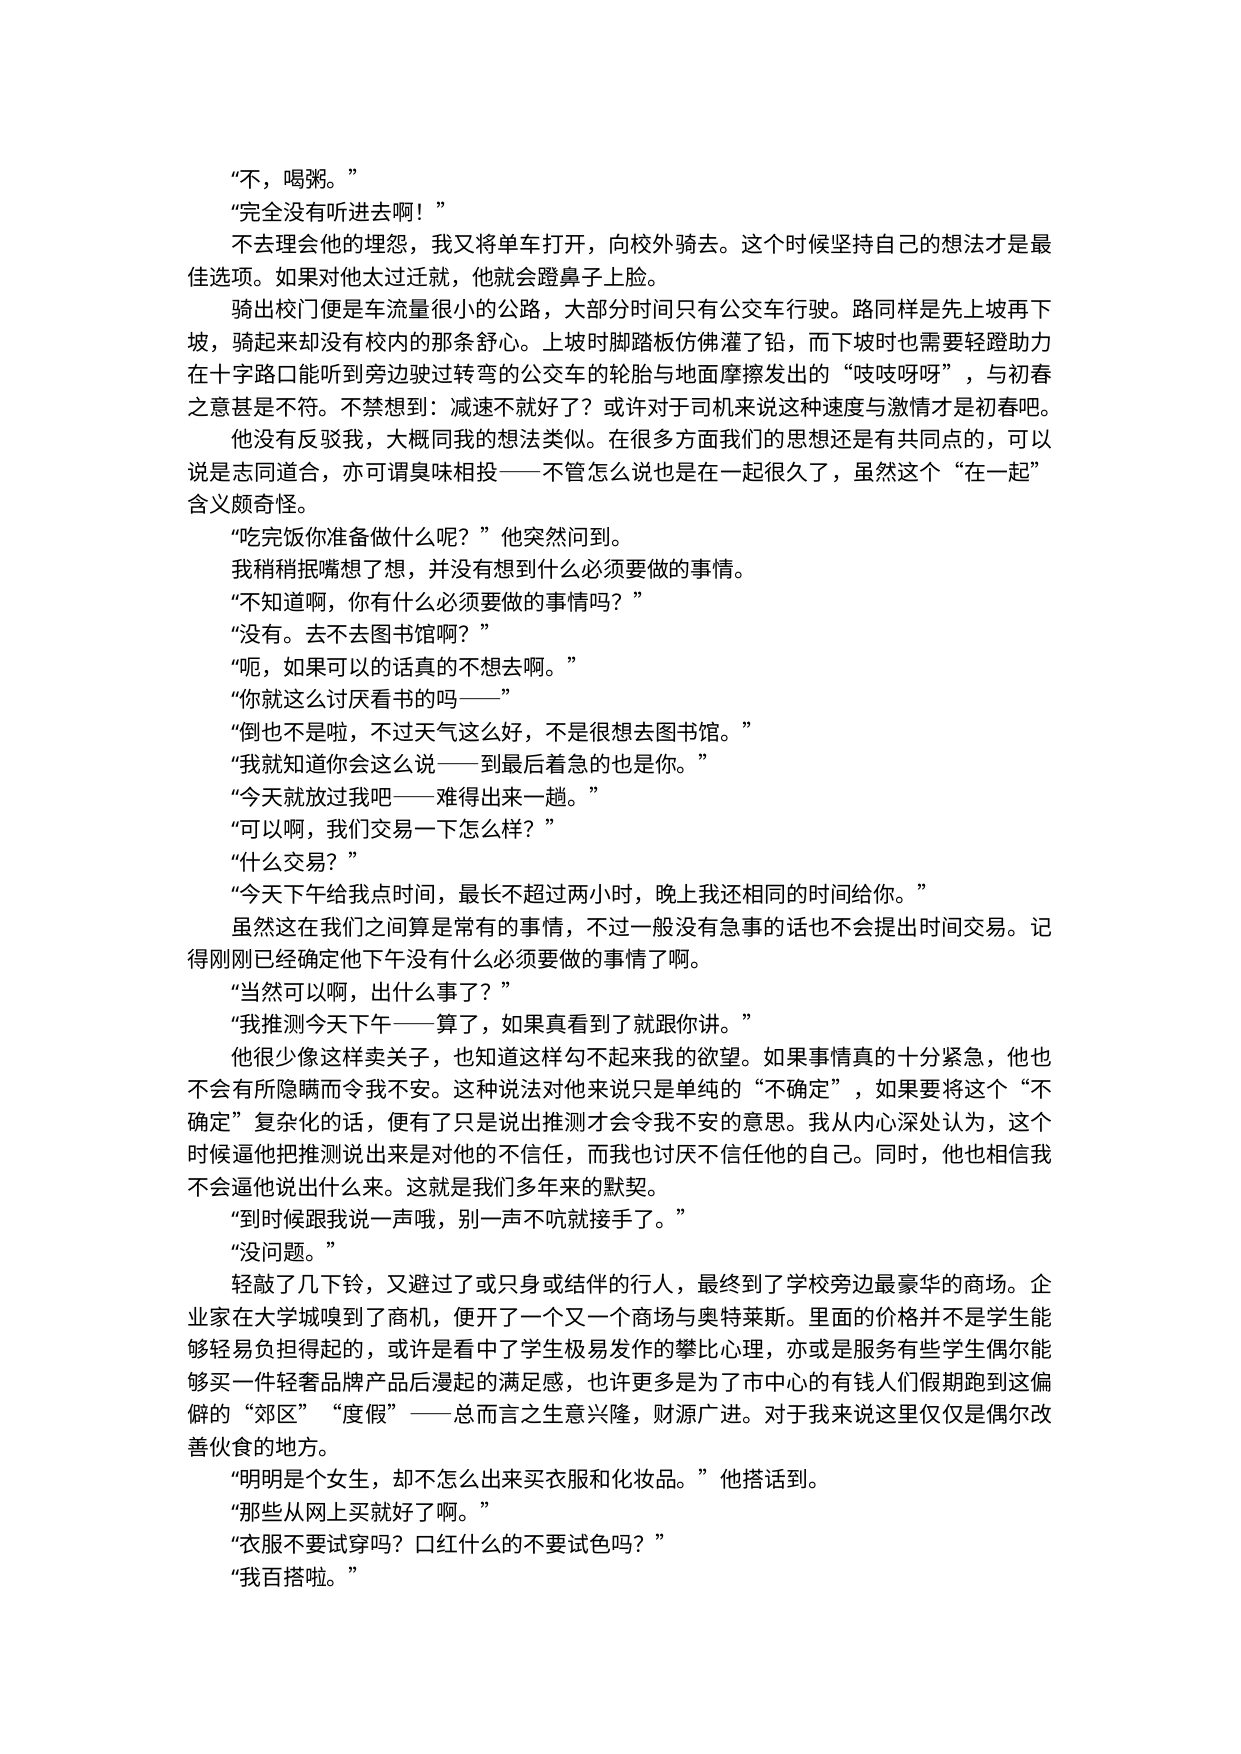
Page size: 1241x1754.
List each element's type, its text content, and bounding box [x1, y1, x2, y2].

text “今天下午给我点时间，最长不超过两小时，晚上我还相同的时间给你。” [187, 877, 1053, 909]
text “呃，如果可以的话真的不想去啊。” [187, 649, 1053, 682]
text “那些从网上买就好了啊。” [187, 1494, 1053, 1527]
text 不去理会他的埋怨，我又将单车打开，向校外骑去。这个时候坚持自己的想法才是最佳选项。如果对他太过迁就，他就会蹬鼻子上脸。 [187, 227, 1053, 292]
text 骑出校门便是车流量很小的公路，大部分时间只有公交车行驶。路同样是先上坡再下坡，骑起来却没有校内的那条舒心。上坡时脚踏板仿佛灌了铅，而下坡时也需要轻蹬助力。在十字路口能听到旁边驶过转弯的公交车的轮胎与地面摩擦发出的“吱吱呀呀”，与初春之意甚是不符。不禁想到：减速不就好了？或许对于司机来说这种速度与激情才是初春吧。 [187, 292, 1053, 422]
text “不知道啊，你有什么必须要做的事情吗？” [187, 584, 1053, 617]
text “倒也不是啦，不过天气这么好，不是很想去图书馆。” [187, 714, 1053, 747]
text “可以啊，我们交易一下怎么样？” [187, 812, 1053, 844]
text “吃完饭你准备做什么呢？”他突然问到。 [187, 519, 1053, 552]
text “我百搭啦。” [187, 1559, 1053, 1592]
text 他没有反驳我，大概同我的想法类似。在很多方面我们的思想还是有共同点的，可以说是志同道合，亦可谓臭味相投——不管怎么说也是在一起很久了，虽然这个“在一起”含义颇奇怪。 [187, 422, 1053, 519]
text “我推测今天下午——算了，如果真看到了就跟你讲。” [187, 1007, 1053, 1039]
text “没有。去不去图书馆啊？” [187, 617, 1053, 649]
text “你就这么讨厌看书的吗——” [187, 682, 1053, 714]
text “什么交易？” [187, 844, 1053, 877]
text 他很少像这样卖关子，也知道这样勾不起来我的欲望。如果事情真的十分紧急，他也不会有所隐瞒而令我不安。这种说法对他来说只是单纯的“不确定”，如果要将这个“不确定”复杂化的话，便有了只是说出推测才会令我不安的意思。我从内心深处认为，这个时候逼他把推测说出来是对他的不信任，而我也讨厌不信任他的自己。同时，他也相信我不会逼他说出什么来。这就是我们多年来的默契。 [187, 1039, 1053, 1202]
text 我稍稍抿嘴想了想，并没有想到什么必须要做的事情。 [187, 552, 1053, 584]
text “衣服不要试穿吗？口红什么的不要试色吗？” [187, 1527, 1053, 1559]
text “我就知道你会这么说——到最后着急的也是你。” [187, 747, 1053, 779]
text “完全没有听进去啊！” [187, 194, 1053, 227]
text “到时候跟我说一声哦，别一声不吭就接手了。” [187, 1202, 1053, 1234]
text “没问题。” [187, 1234, 1053, 1267]
text “不，喝粥。” [187, 162, 1053, 194]
text 轻敲了几下铃，又避过了或只身或结伴的行人，最终到了学校旁边最豪华的商场。企业家在大学城嗅到了商机，便开了一个又一个商场与奥特莱斯。里面的价格并不是学生能够轻易负担得起的，或许是看中了学生极易发作的攀比心理，亦或是服务有些学生偶尔能够买一件轻奢品牌产品后漫起的满足感，也许更多是为了市中心的有钱人们假期跑到这偏僻的“郊区”“度假”——总而言之生意兴隆，财源广进。对于我来说这里仅仅是偶尔改善伙食的地方。 [187, 1267, 1053, 1462]
text “当然可以啊，出什么事了？” [187, 974, 1053, 1007]
text “明明是个女生，却不怎么出来买衣服和化妆品。”他搭话到。 [187, 1462, 1053, 1494]
text “今天就放过我吧——难得出来一趟。” [187, 779, 1053, 812]
text 虽然这在我们之间算是常有的事情，不过一般没有急事的话也不会提出时间交易。记得刚刚已经确定他下午没有什么必须要做的事情了啊。 [187, 909, 1053, 974]
